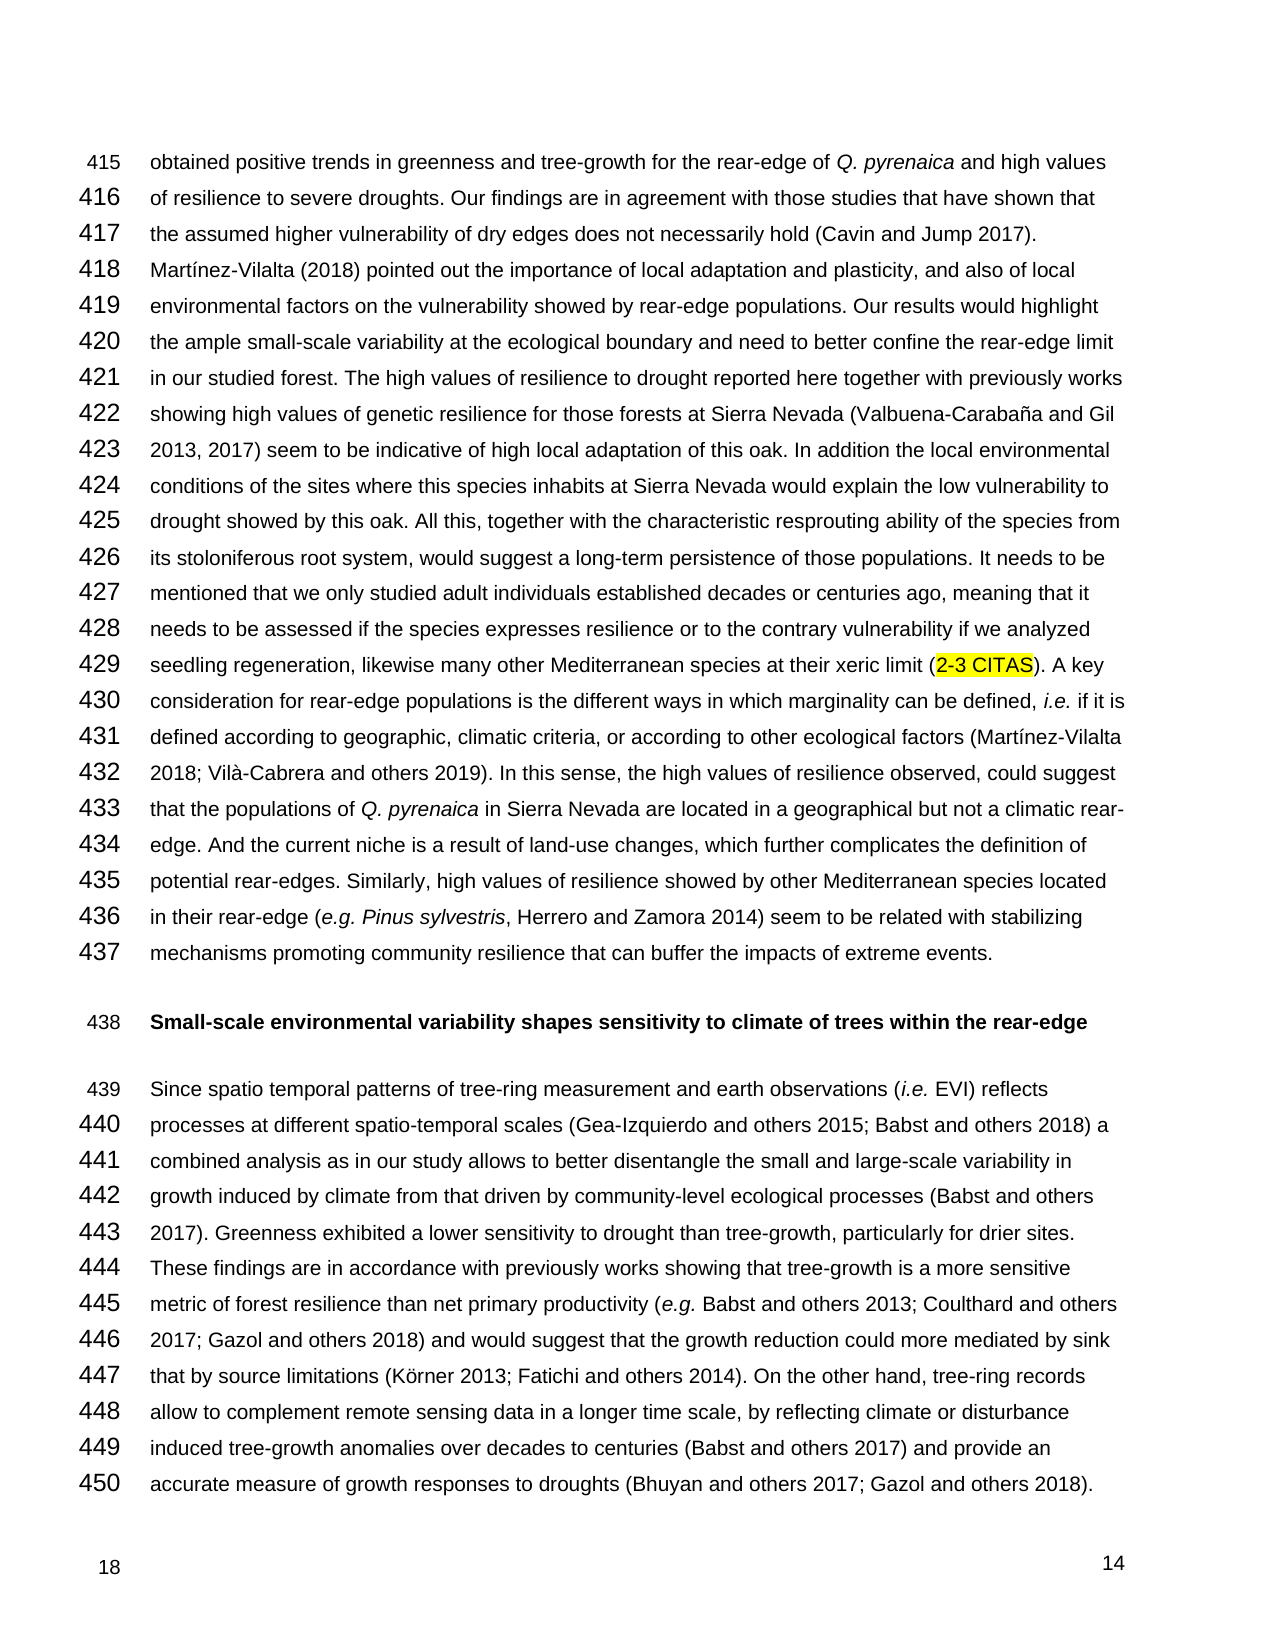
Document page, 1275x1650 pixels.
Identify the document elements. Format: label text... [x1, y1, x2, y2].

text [150, 150, 1125, 964]
subtitle Small-scale environmental variability shapes sensitivity to climate of trees within the rear-edge [150, 1010, 1125, 1034]
text Since spatio temporal patterns of tree-ring measurement and earth observations (i.e. EVI) reflects processes at different spatio-temporal scales (Gea-Izquierdo and others 2015; Babst and others 2018) a combined analysis as in our study allows to better disentangle the small and large-scale variability in growth induced by climate from that driven by community-level ecological processes (Babst and others 2017). Greenness exhibited a lower sensitivity to drought than tree-growth, particularly for drier sites. These findings are in accordance with previously works showing that tree-growth is a more sensitive metric of forest resilience than net primary productivity (e.g. Babst and others 2013; Coulthard and others 2017; Gazol and others 2018) and would suggest that the growth reduction could more mediated by sink that by source limitations (Körner 2013; Fatichi and others 2014). On the other hand, tree-ring records allow to complement remote sensing data in a longer time scale, by reflecting climate or disturbance induced tree-growth anomalies over decades to centuries (Babst and others 2017) and provide an accurate measure of growth responses to droughts (Bhuyan and others 2017; Gazol and others 2018). [150, 1077, 1125, 1496]
